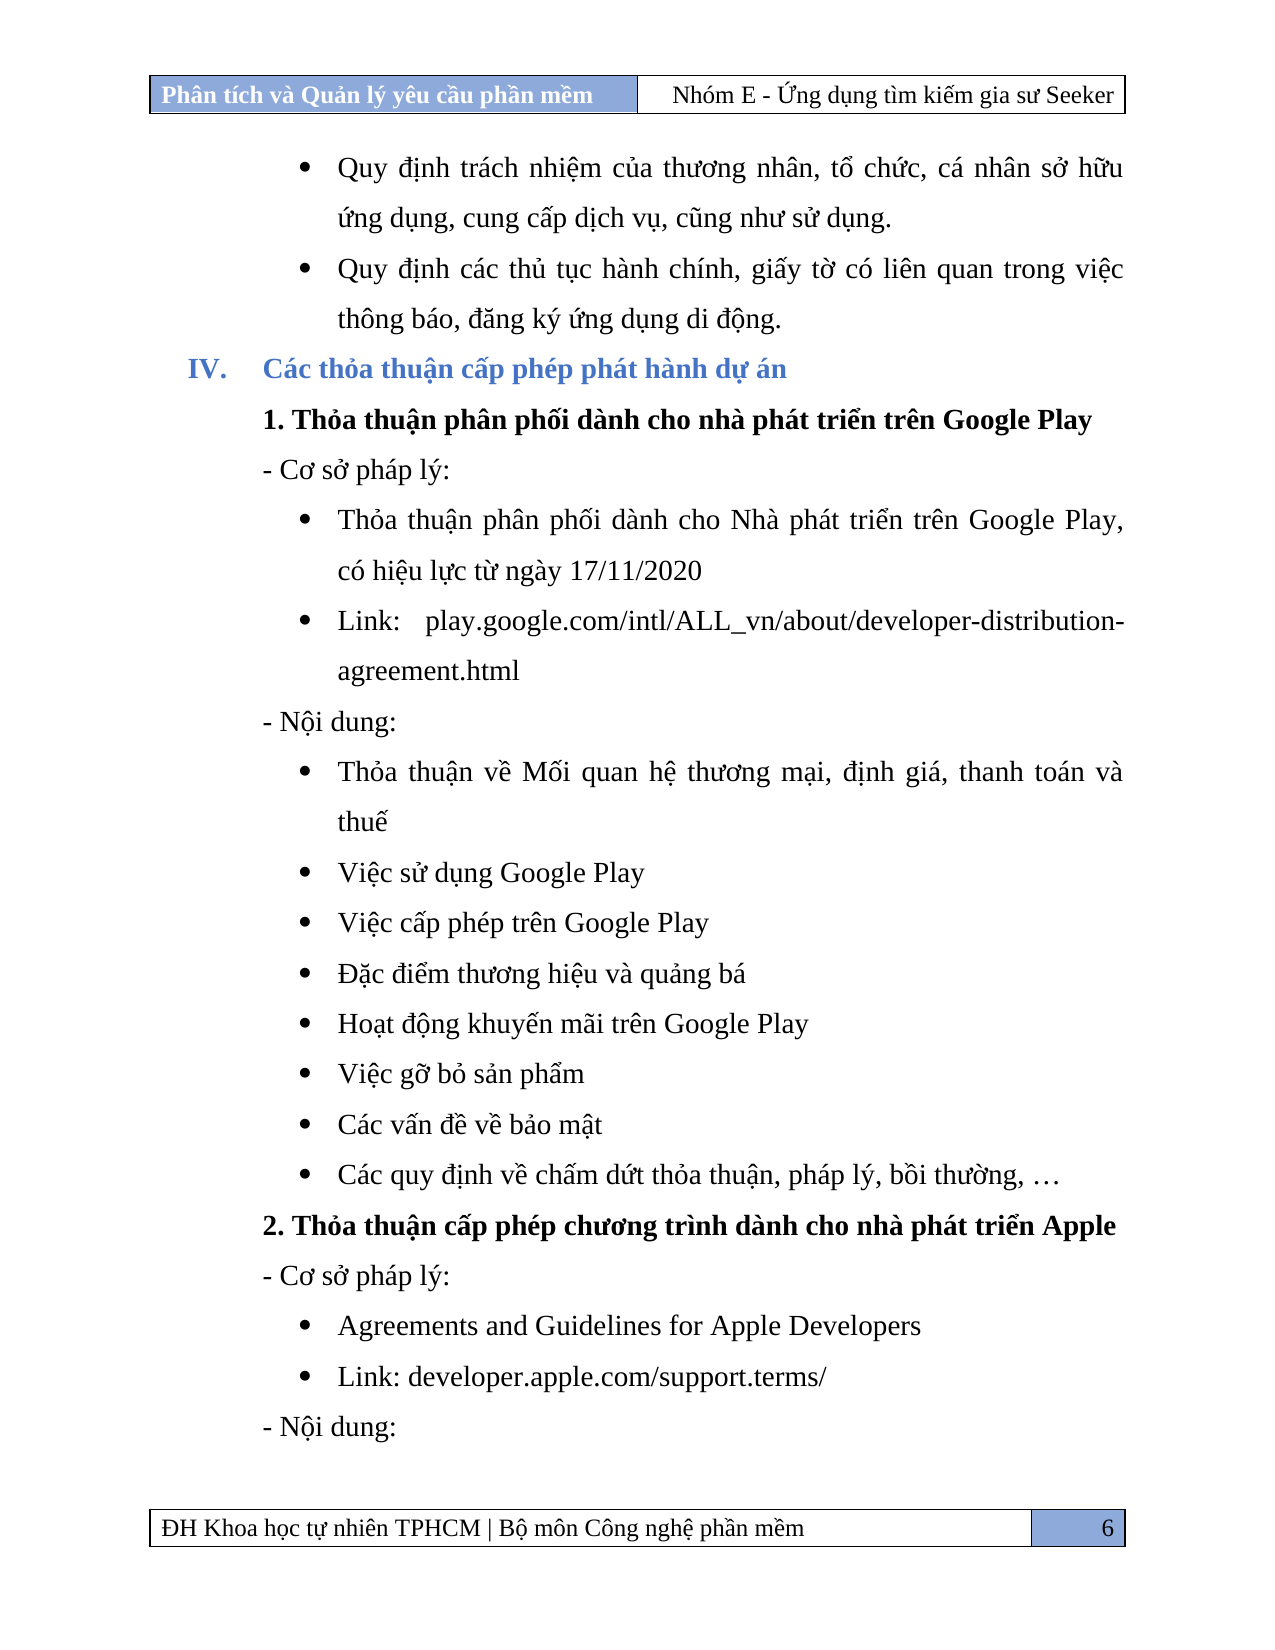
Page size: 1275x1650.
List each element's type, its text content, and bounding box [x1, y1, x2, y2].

list Đặc điểm thương hiệu và quảng bá [300, 956, 1125, 989]
list - Nội dung: [262, 704, 1125, 737]
list Thỏa thuận phân phối dành cho Nhà phát triển trên Google Play, có hiệu lực từ ngày 17/11/2020 [300, 502, 1125, 586]
list Việc gỡ bỏ sản phẩm [300, 1057, 1125, 1090]
list Các quy định về chấm dứt thỏa thuận, pháp lý, bồi thường, … [300, 1157, 1125, 1191]
list - Cơ sở pháp lý: [262, 452, 1125, 486]
list Quy định các thủ tục hành chính, giấy tờ có liên quan trong việc thông báo, đăng ký ứng dụng di động. [300, 251, 1125, 335]
list Agreements and Guidelines for Apple Developers [300, 1308, 1125, 1342]
list Việc sử dụng Google Play [300, 855, 1125, 888]
list Link: developer.apple.com/support.terms/ [300, 1359, 1125, 1392]
list Các vấn đề về bảo mật [300, 1107, 1125, 1141]
list Hoạt động khuyến mãi trên Google Play [300, 1006, 1125, 1040]
list - Cơ sở pháp lý: [262, 1258, 1125, 1292]
list Các thỏa thuận cấp phép phát hành dự án [187, 351, 1125, 385]
list Quy định trách nhiệm của thương nhân, tổ chức, cá nhân sở hữu ứng dụng, cung cấp dịch vụ, cũng như sử dụng. [300, 150, 1125, 234]
list 1. Thỏa thuận phân phối dành cho nhà phát triển trên Google Play [262, 402, 1125, 435]
list Việc cấp phép trên Google Play [300, 905, 1125, 939]
list Thỏa thuận về Mối quan hệ thương mại, định giá, thanh toán và thuế [300, 754, 1125, 838]
list Link: play.google.com/intl/ALL_vn/about/developer-distribution-agreement.html [300, 603, 1125, 687]
list 2. Thỏa thuận cấp phép chương trình dành cho nhà phát triển Apple [262, 1208, 1125, 1241]
list - Nội dung: [262, 1409, 1125, 1443]
